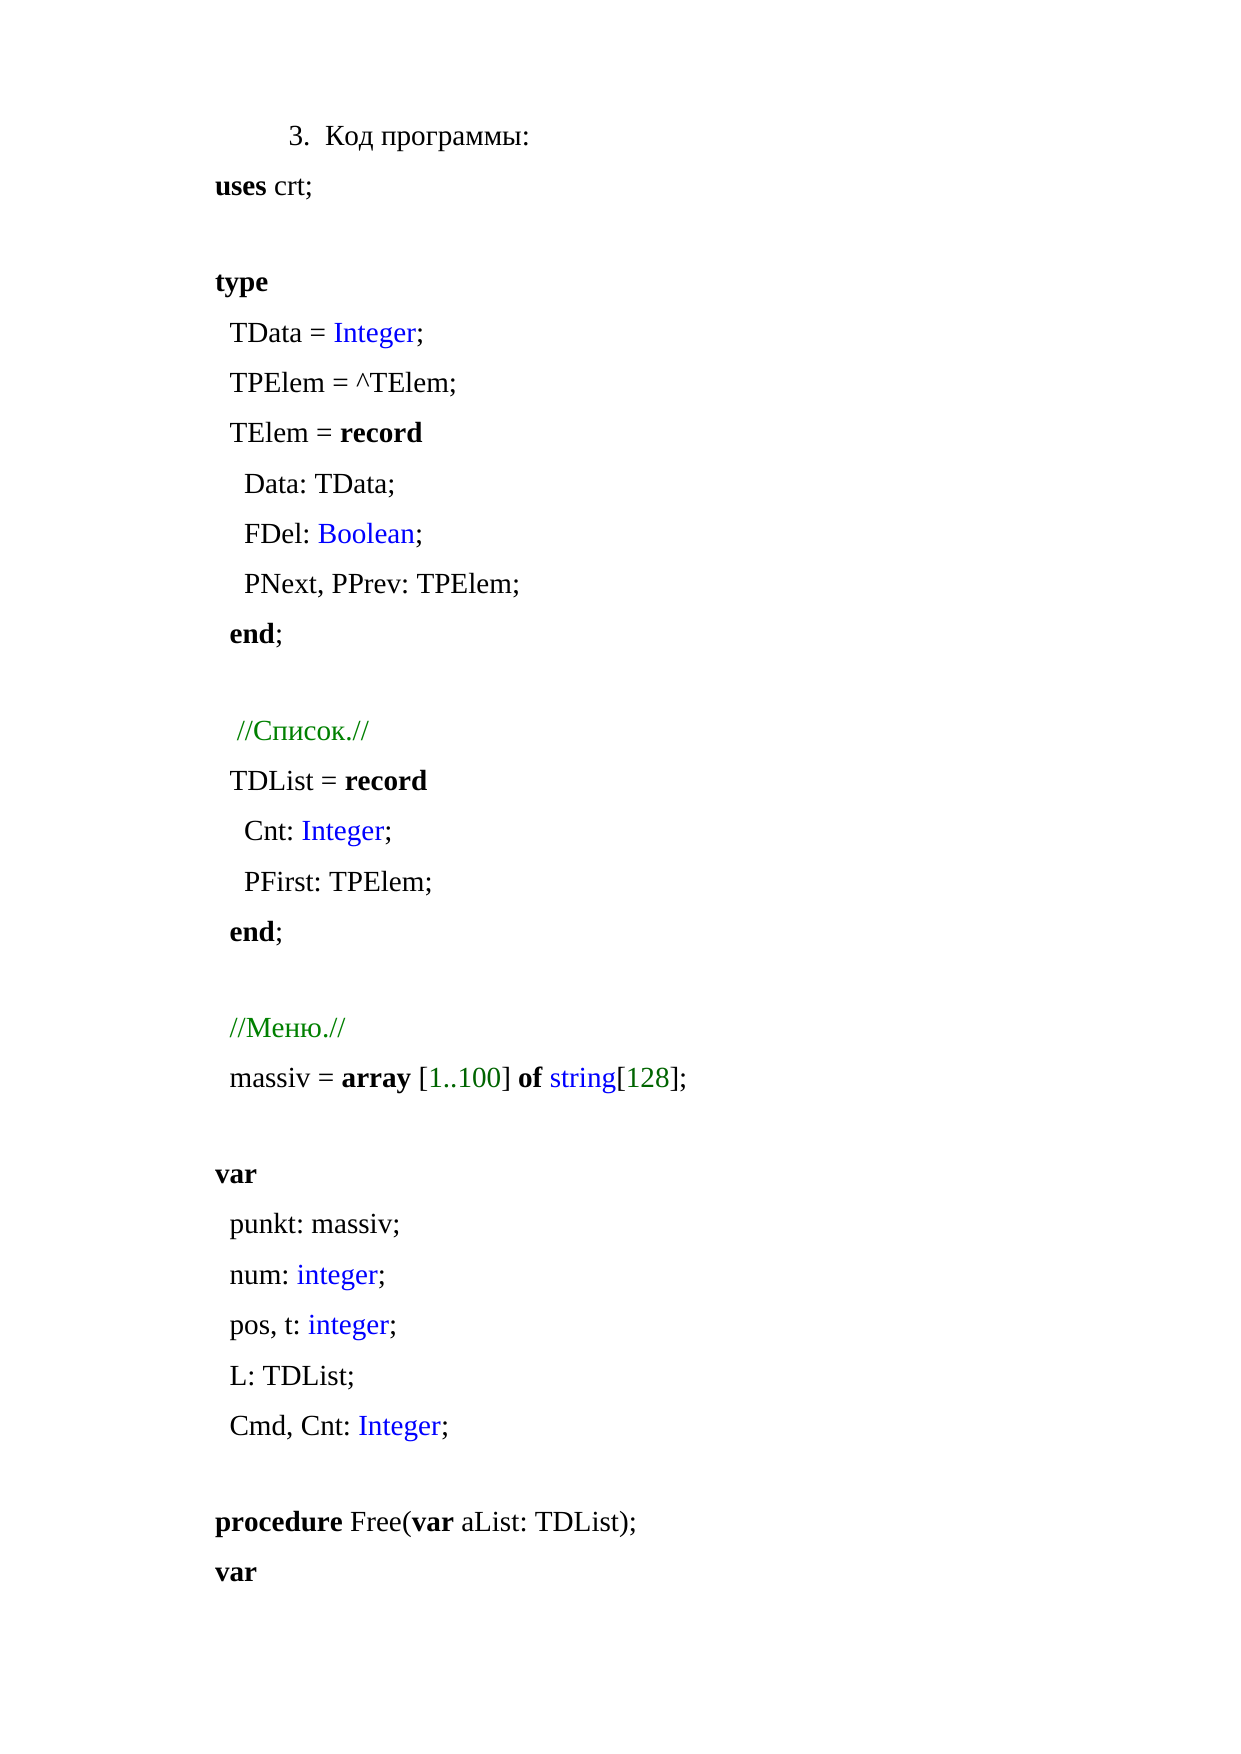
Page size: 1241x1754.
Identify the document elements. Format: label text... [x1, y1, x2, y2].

text PNext, PPrev: TPElem; [215, 566, 1181, 600]
text Cnt: Integer; [215, 813, 1181, 847]
text PFirst: TPElem; [215, 864, 1181, 897]
text type [215, 264, 1181, 298]
text uses crt; [215, 168, 1181, 202]
text punkt: massiv; [215, 1207, 1181, 1240]
text Cmd, Cnt: Integer; [215, 1408, 1181, 1441]
text var [215, 1554, 1181, 1588]
text var [215, 1156, 1181, 1190]
text Data: TData; [215, 466, 1181, 499]
text num: integer; [215, 1257, 1181, 1291]
text end; [215, 914, 1181, 947]
text L: TDList; [215, 1358, 1181, 1391]
text TElem = record [215, 415, 1181, 449]
list Код программы: [214, 118, 1181, 152]
text pos, t: integer; [215, 1307, 1181, 1341]
text //Меню.// [215, 1010, 1181, 1043]
text TData = Integer; [215, 315, 1181, 348]
text FDel: Boolean; [215, 516, 1181, 549]
text //Список.// [215, 713, 1181, 746]
text end; [215, 617, 1181, 650]
text massiv = array [1..100] of string[128]; [215, 1060, 1181, 1094]
text TDList = record [215, 763, 1181, 797]
text TPElem = ^TElem; [215, 365, 1181, 399]
text procedure Free(var aList: TDList); [215, 1504, 1181, 1537]
